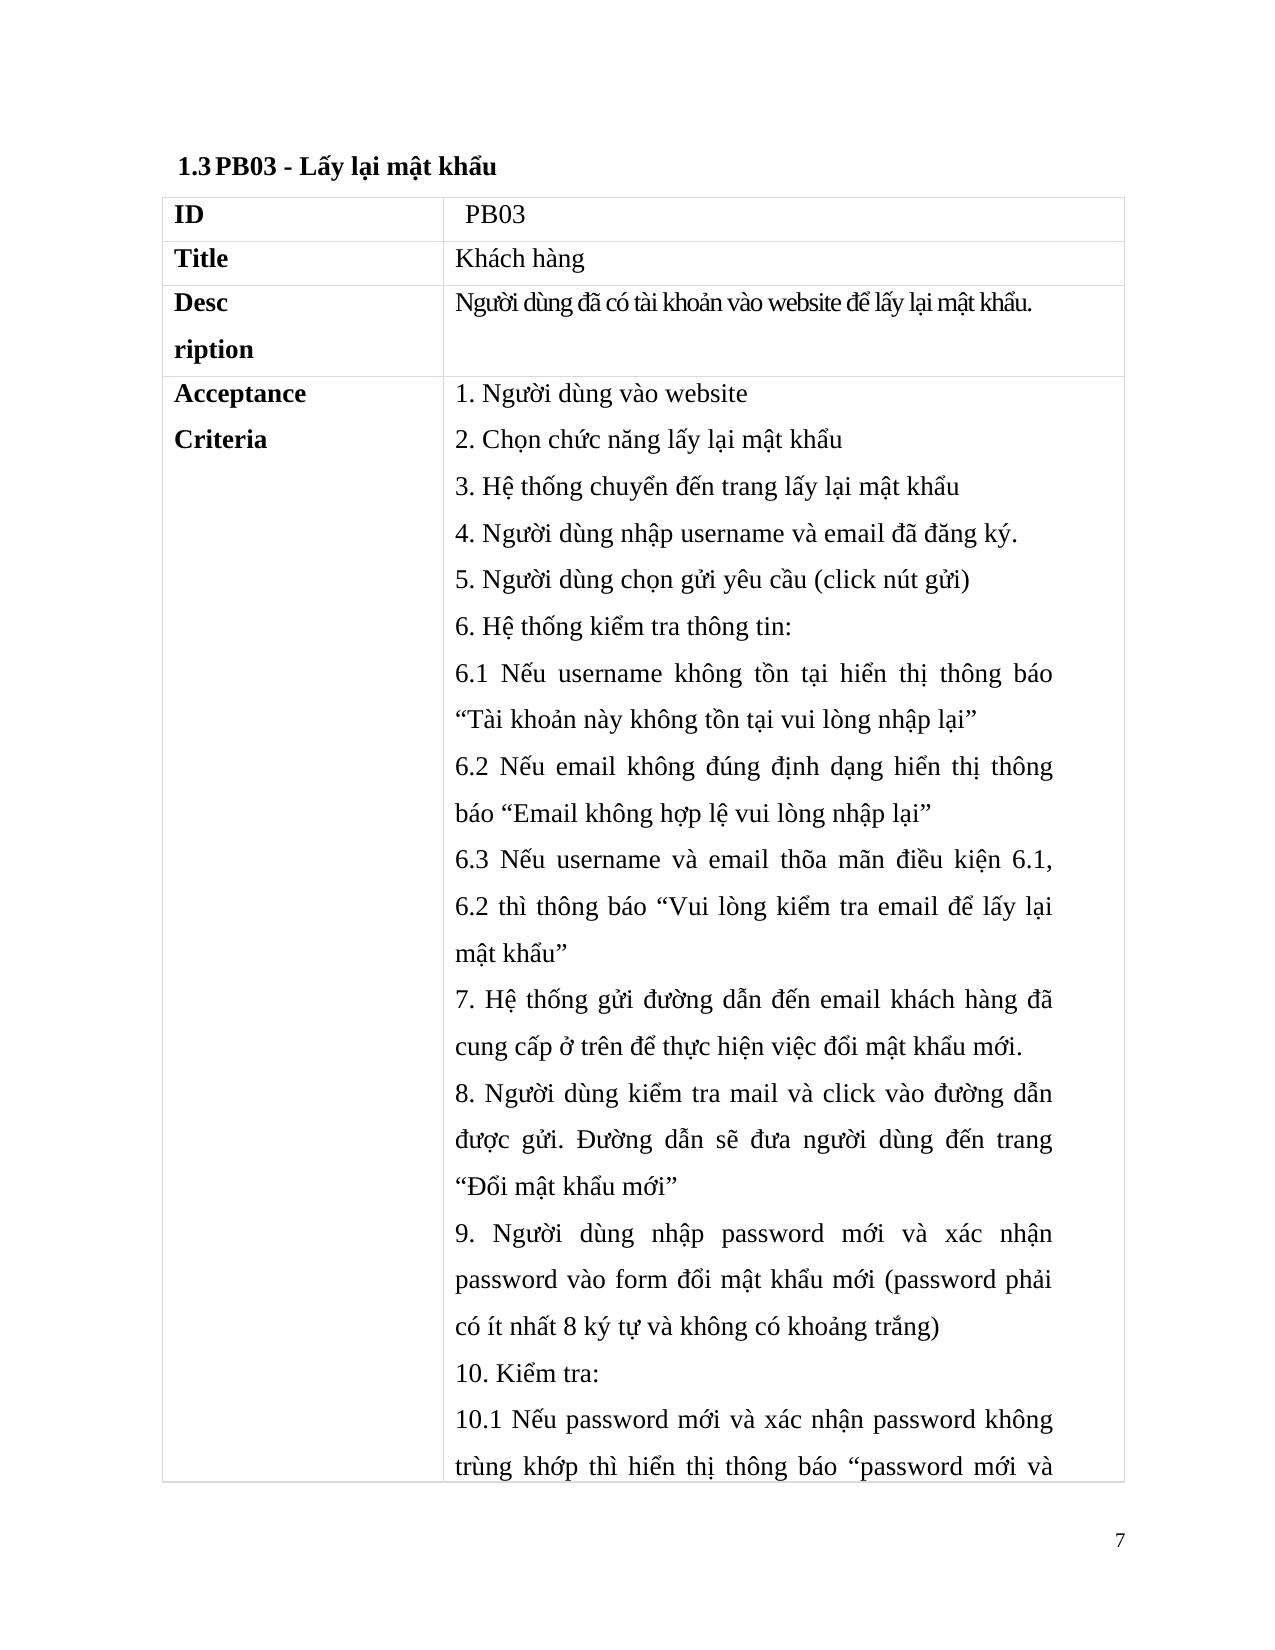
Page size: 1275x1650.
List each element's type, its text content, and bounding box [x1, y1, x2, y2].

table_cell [444, 377, 1124, 1481]
table_cell Title [163, 242, 443, 285]
table_cell Khách hàng [444, 242, 1124, 285]
table_cell Acceptance Criteria [163, 377, 443, 1481]
table_cell Description [163, 286, 443, 376]
list PB03 - Lấy lại mật khẩu [177, 150, 1120, 181]
table_header ID [163, 198, 443, 241]
table_header PB03 [444, 198, 1124, 241]
table_cell Người dùng đã có tài khoản vào website để lấy lại mật khẩu. [444, 286, 1124, 376]
